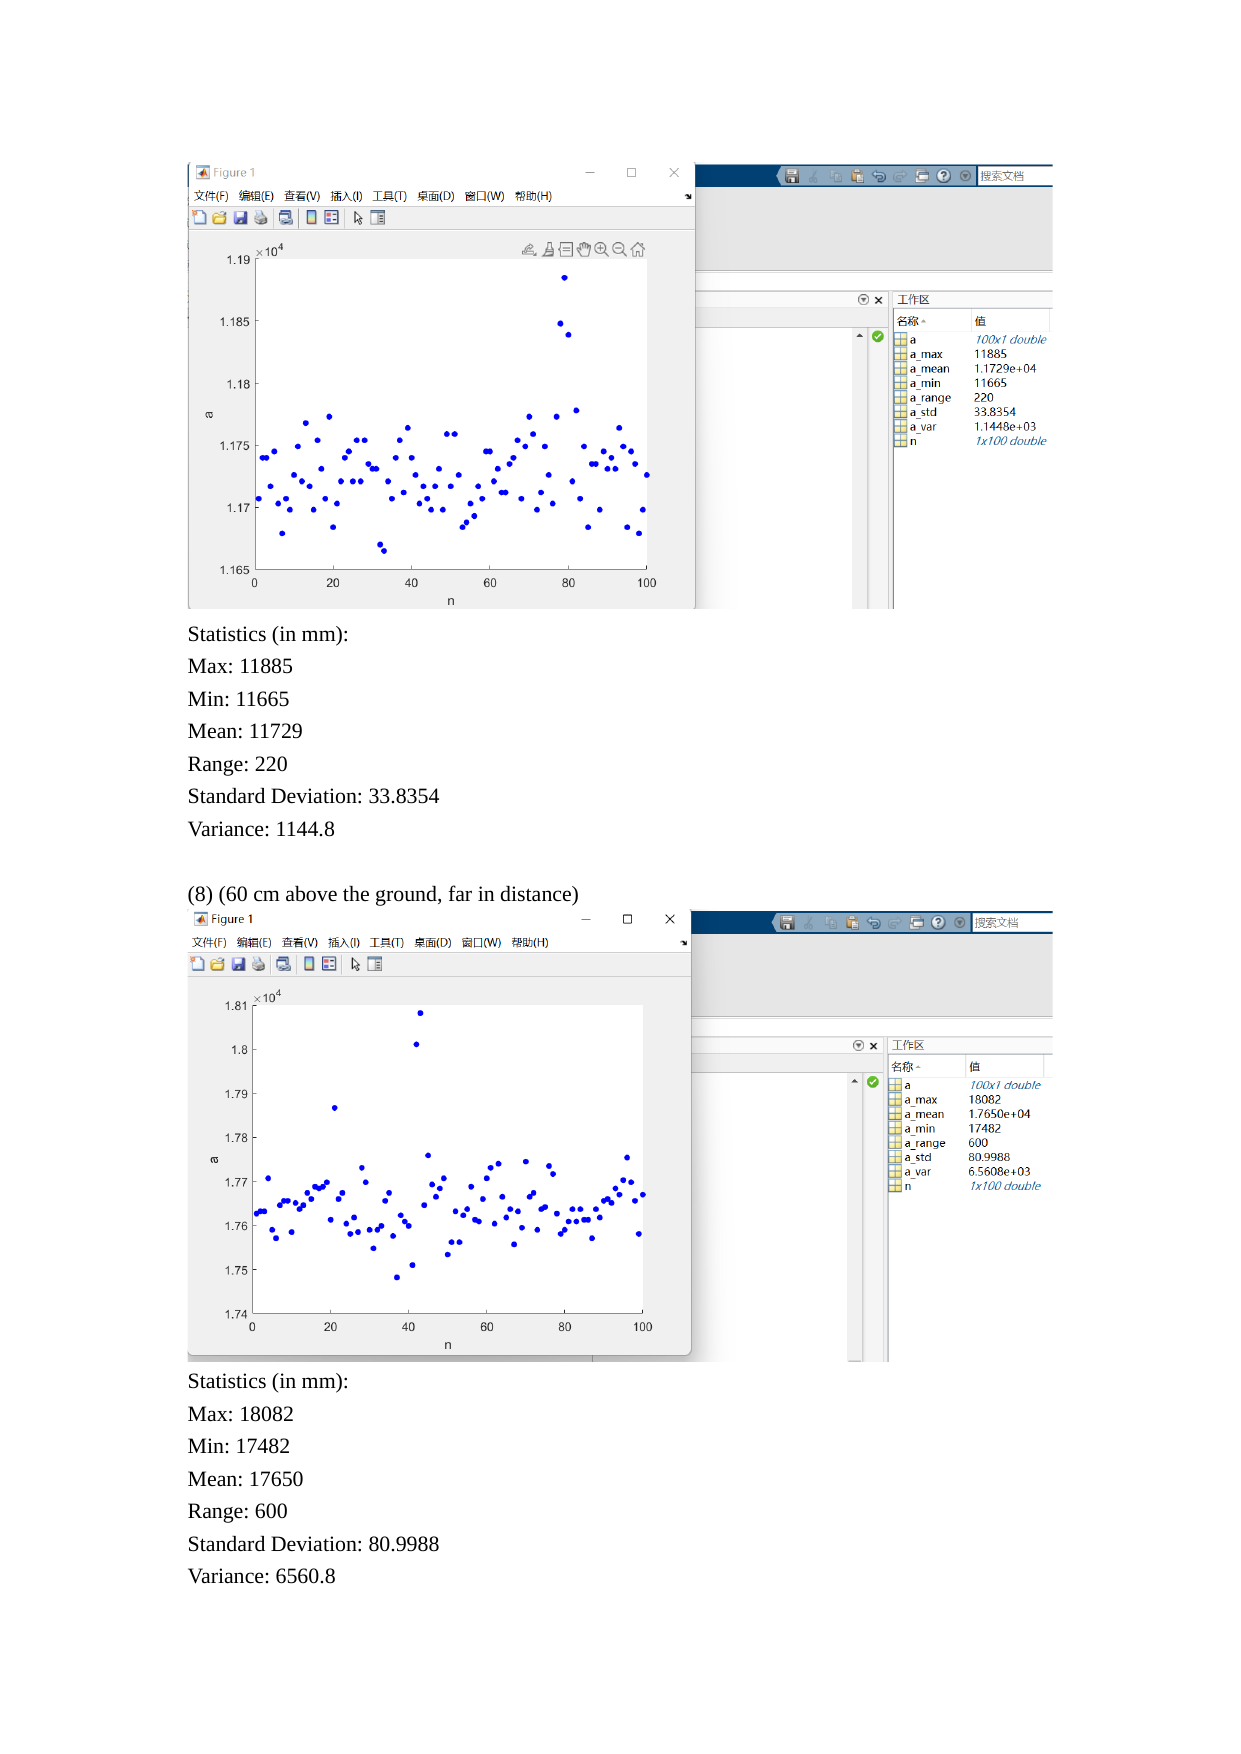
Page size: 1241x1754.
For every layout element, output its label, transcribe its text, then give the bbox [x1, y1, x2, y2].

text Min: 11665 [187, 682, 1053, 714]
text Mean: 11729 [187, 714, 1053, 747]
text Statistics (in mm): [187, 1364, 1053, 1397]
text Max: 18082 [187, 1397, 1053, 1429]
text Variance: 6560.8 [187, 1559, 1053, 1592]
picture [187, 162, 1053, 609]
text (8) (60 cm above the ground, far in distance) [187, 877, 1053, 909]
text Statistics (in mm): [187, 617, 1053, 649]
text Range: 600 [187, 1494, 1053, 1527]
text Range: 220 [187, 747, 1053, 779]
text Mean: 17650 [187, 1462, 1053, 1494]
text Min: 17482 [187, 1429, 1053, 1462]
text Standard Deviation: 33.8354 [187, 779, 1053, 812]
text Standard Deviation: 80.9988 [187, 1527, 1053, 1559]
text Variance: 1144.8 [187, 812, 1053, 844]
text Max: 11885 [187, 649, 1053, 682]
picture [187, 909, 1053, 1362]
